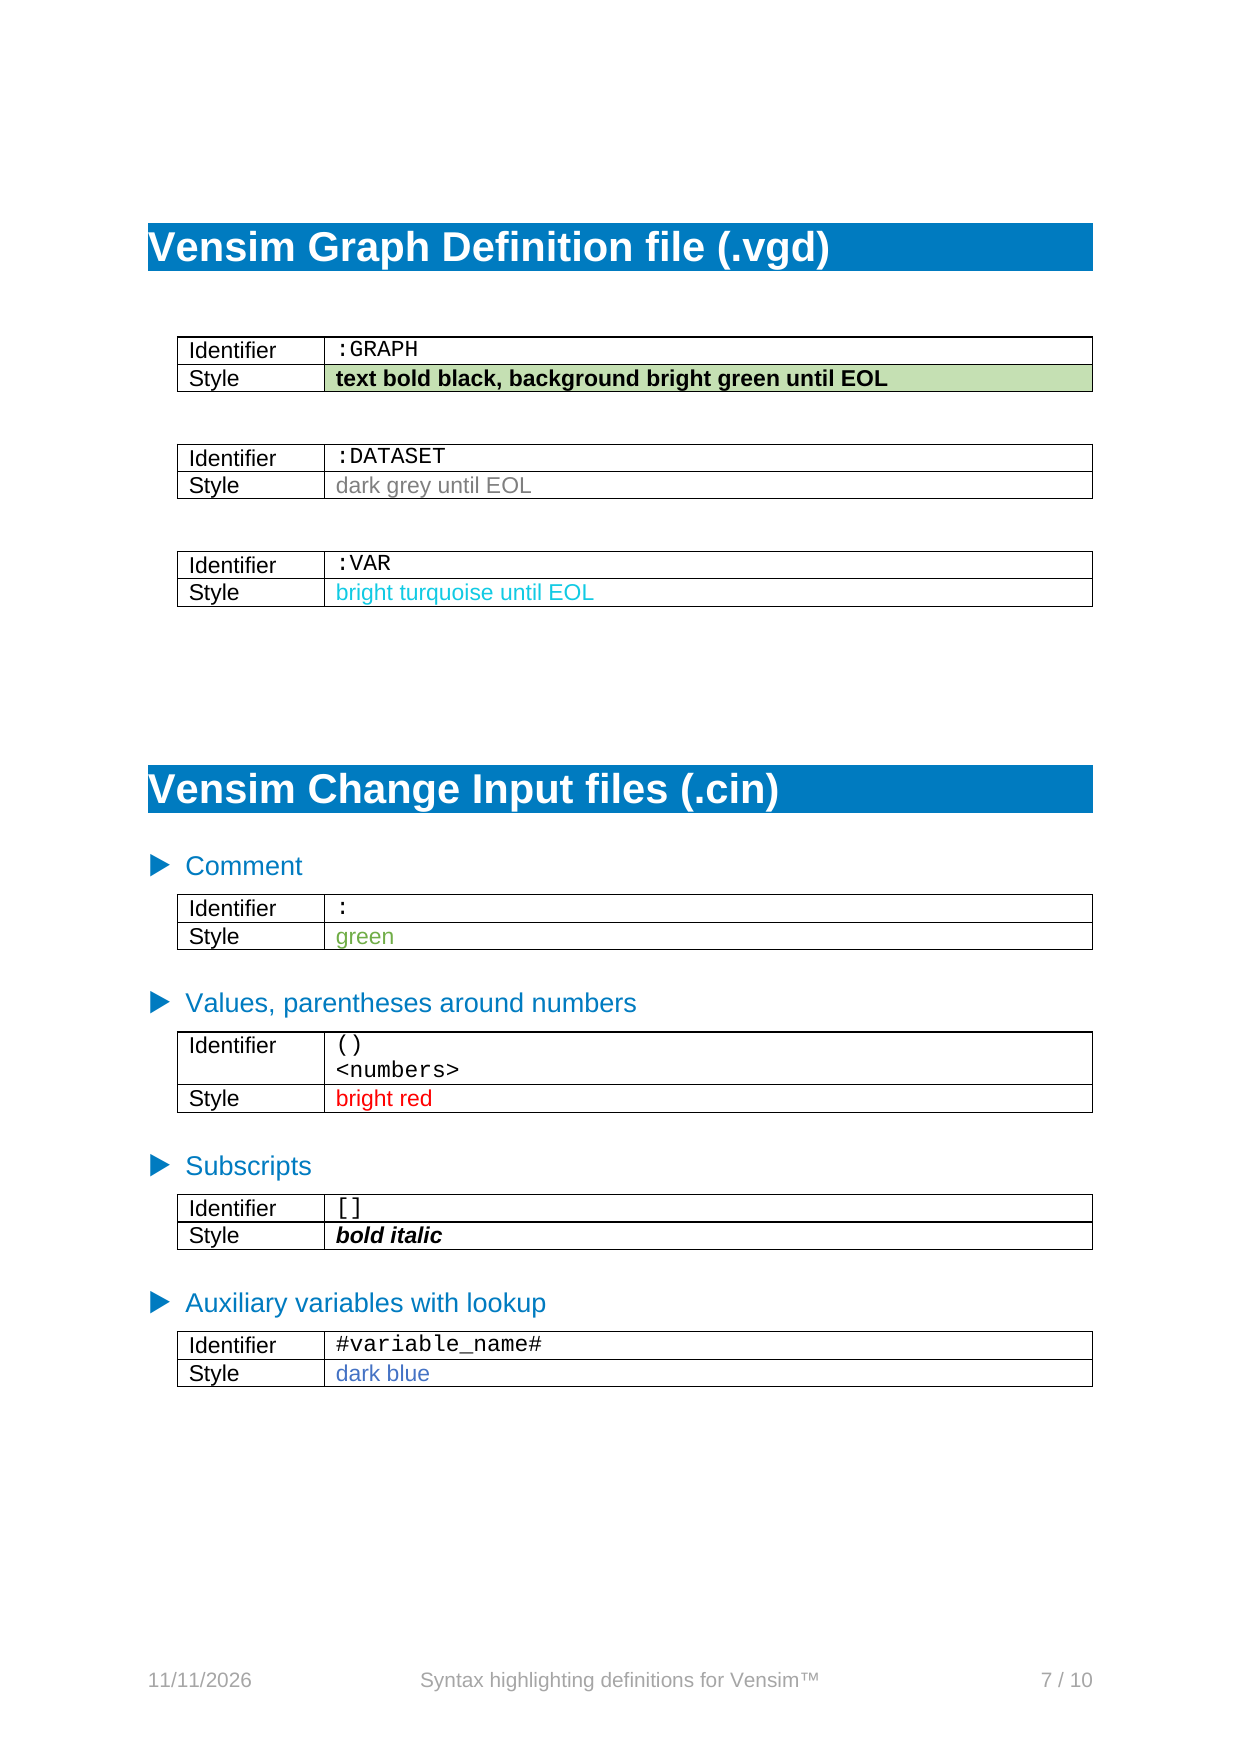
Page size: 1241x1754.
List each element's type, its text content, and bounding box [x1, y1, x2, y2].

table_cell Style [178, 1360, 324, 1386]
table_header #variable_name# [325, 1332, 1092, 1359]
subtitle Vensim Change Input files (.cin) [148, 765, 1093, 813]
table_header Identifier [178, 1033, 324, 1084]
table_header :GRAPH [325, 338, 1092, 364]
table_cell text bold black, background bright green until EOL [325, 365, 1092, 391]
table_header Identifier [178, 445, 324, 471]
table_cell Style [178, 1085, 324, 1112]
subtitle Values, parentheses around numbers [148, 987, 1093, 1019]
table_header :VAR [325, 552, 1092, 578]
table_cell dark blue [325, 1360, 1092, 1386]
table_cell bold italic [325, 1223, 1092, 1249]
subtitle Comment [148, 850, 1093, 882]
table_header [] [325, 1195, 1092, 1221]
table_header :DATASET [325, 445, 1092, 471]
table_header Identifier [178, 552, 324, 578]
subtitle Vensim Graph Definition file (.vgd) [148, 223, 1093, 271]
table_cell Style [178, 1223, 324, 1249]
table_header Identifier [178, 895, 324, 922]
table_header : [325, 895, 1092, 922]
table_header Identifier [178, 1332, 324, 1359]
subtitle Auxiliary variables with lookup [148, 1287, 1093, 1319]
table_cell dark grey until EOL [325, 472, 1092, 498]
table_header Identifier [178, 338, 324, 364]
table_cell Style [178, 472, 324, 498]
table_cell green [325, 923, 1092, 949]
table_cell bright turquoise until EOL [325, 579, 1092, 606]
table_header Identifier [178, 1195, 324, 1221]
subtitle Subscripts [148, 1150, 1093, 1182]
table_cell bright red [325, 1085, 1092, 1112]
table_header () <numbers> [325, 1033, 1092, 1084]
table_cell Style [178, 923, 324, 949]
table_cell Style [178, 579, 324, 606]
table_cell Style [178, 365, 324, 391]
